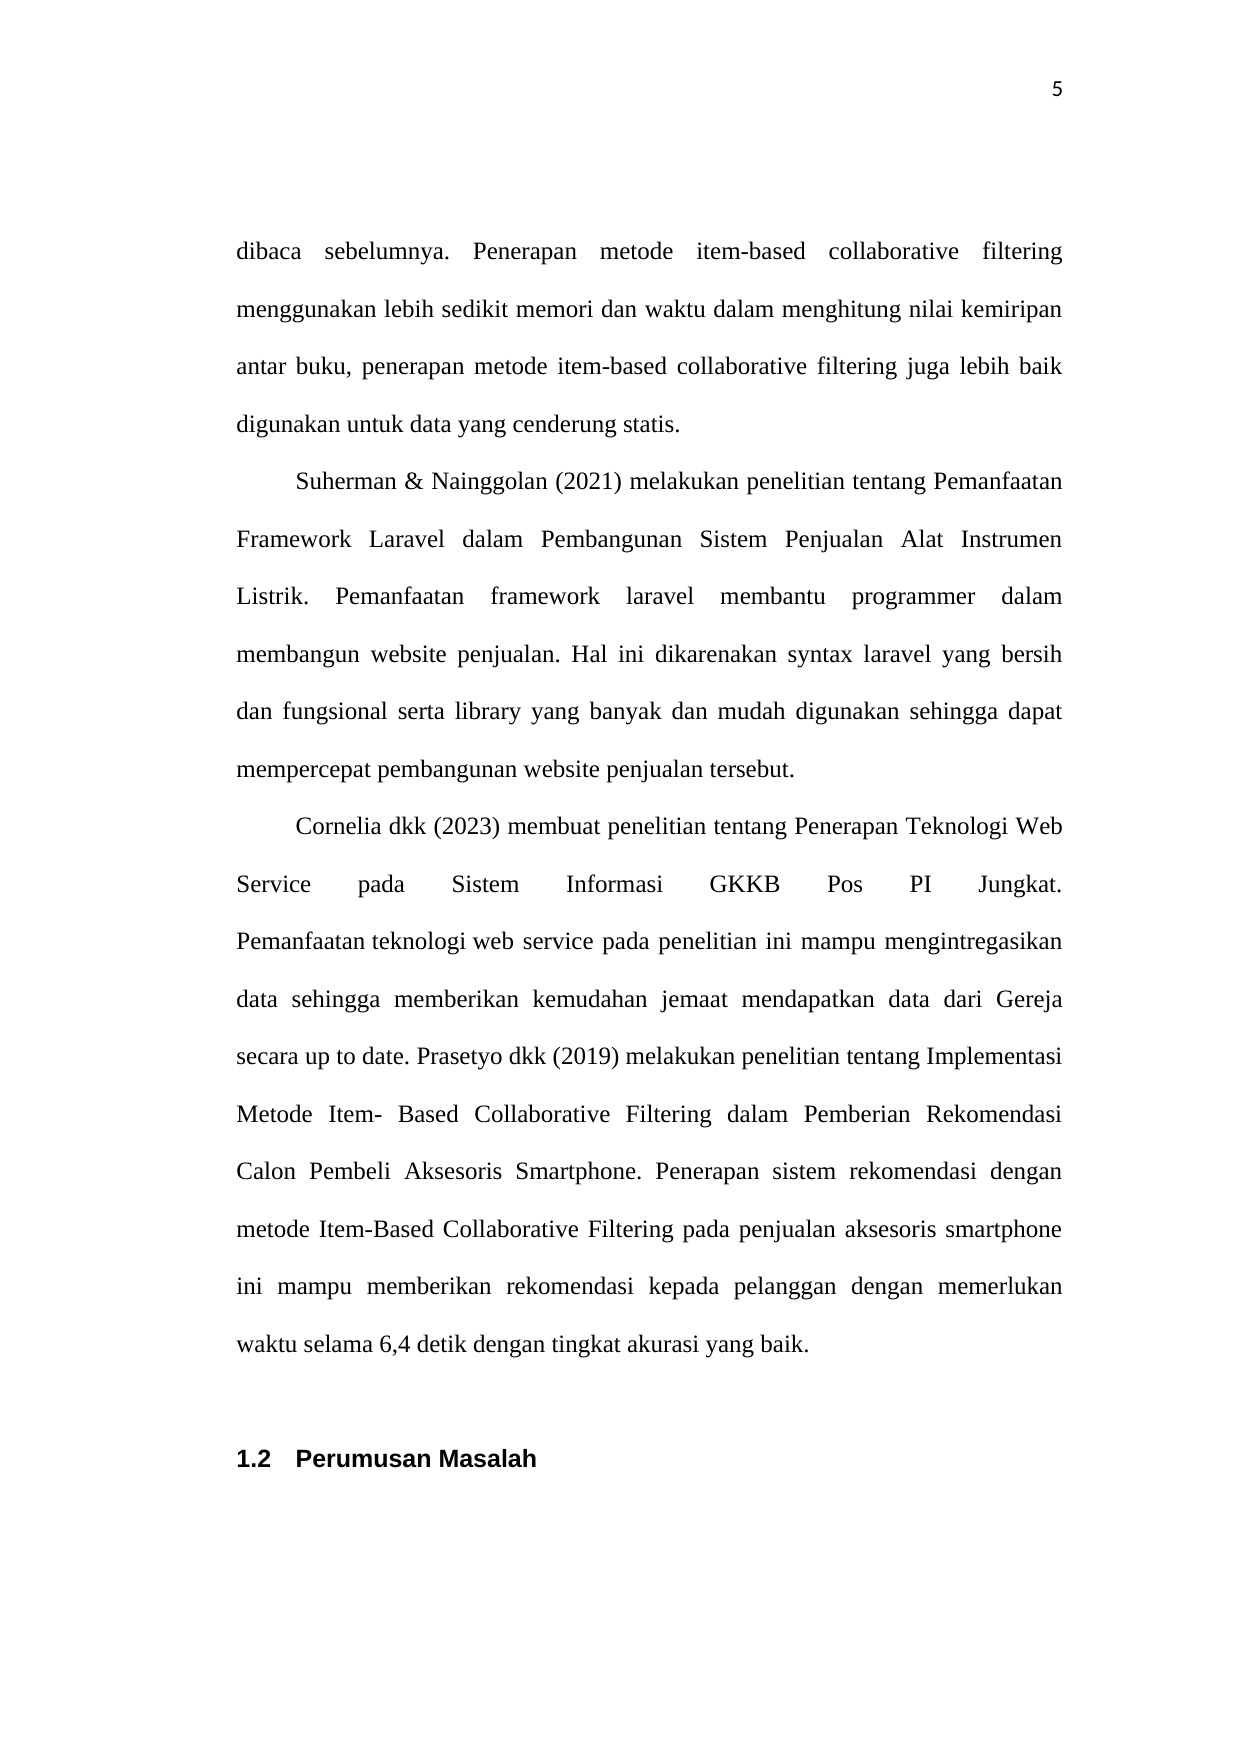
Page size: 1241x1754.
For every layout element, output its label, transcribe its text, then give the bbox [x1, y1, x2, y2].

text Cornelia dkk (2023) membuat penelitian tentang Penerapan Teknologi Web Service pada Sistem Informasi GKKB Pos PI Jungkat. Pemanfaatan teknologi web service pada penelitian ini mampu mengintregasikan data sehingga memberikan kemudahan jemaat mendapatkan data dari Gereja secara up to date. Prasetyo dkk (2019) melakukan penelitian tentang Implementasi Metode Item- Based Collaborative Filtering dalam Pemberian Rekomendasi Calon Pembeli Aksesoris Smartphone. Penerapan sistem rekomendasi dengan metode Item-Based Collaborative Filtering pada penjualan aksesoris smartphone ini mampu memberikan rekomendasi kepada pelanggan dengan memerlukan waktu selama 6,4 detik dengan tingkat akurasi yang baik. [236, 811, 1063, 1357]
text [236, 236, 1063, 437]
list Perumusan Masalah [236, 1444, 1063, 1472]
text Suherman & Nainggolan (2021) melakukan penelitian tentang Pemanfaatan Framework Laravel dalam Pembangunan Sistem Penjualan Alat Instrumen Listrik. Pemanfaatan framework laravel membantu programmer dalam membangun website penjualan. Hal ini dikarenakan syntax laravel yang bersih dan fungsional serta library yang banyak dan mudah digunakan sehingga dapat mempercepat pembangunan website penjualan tersebut. [236, 466, 1063, 782]
